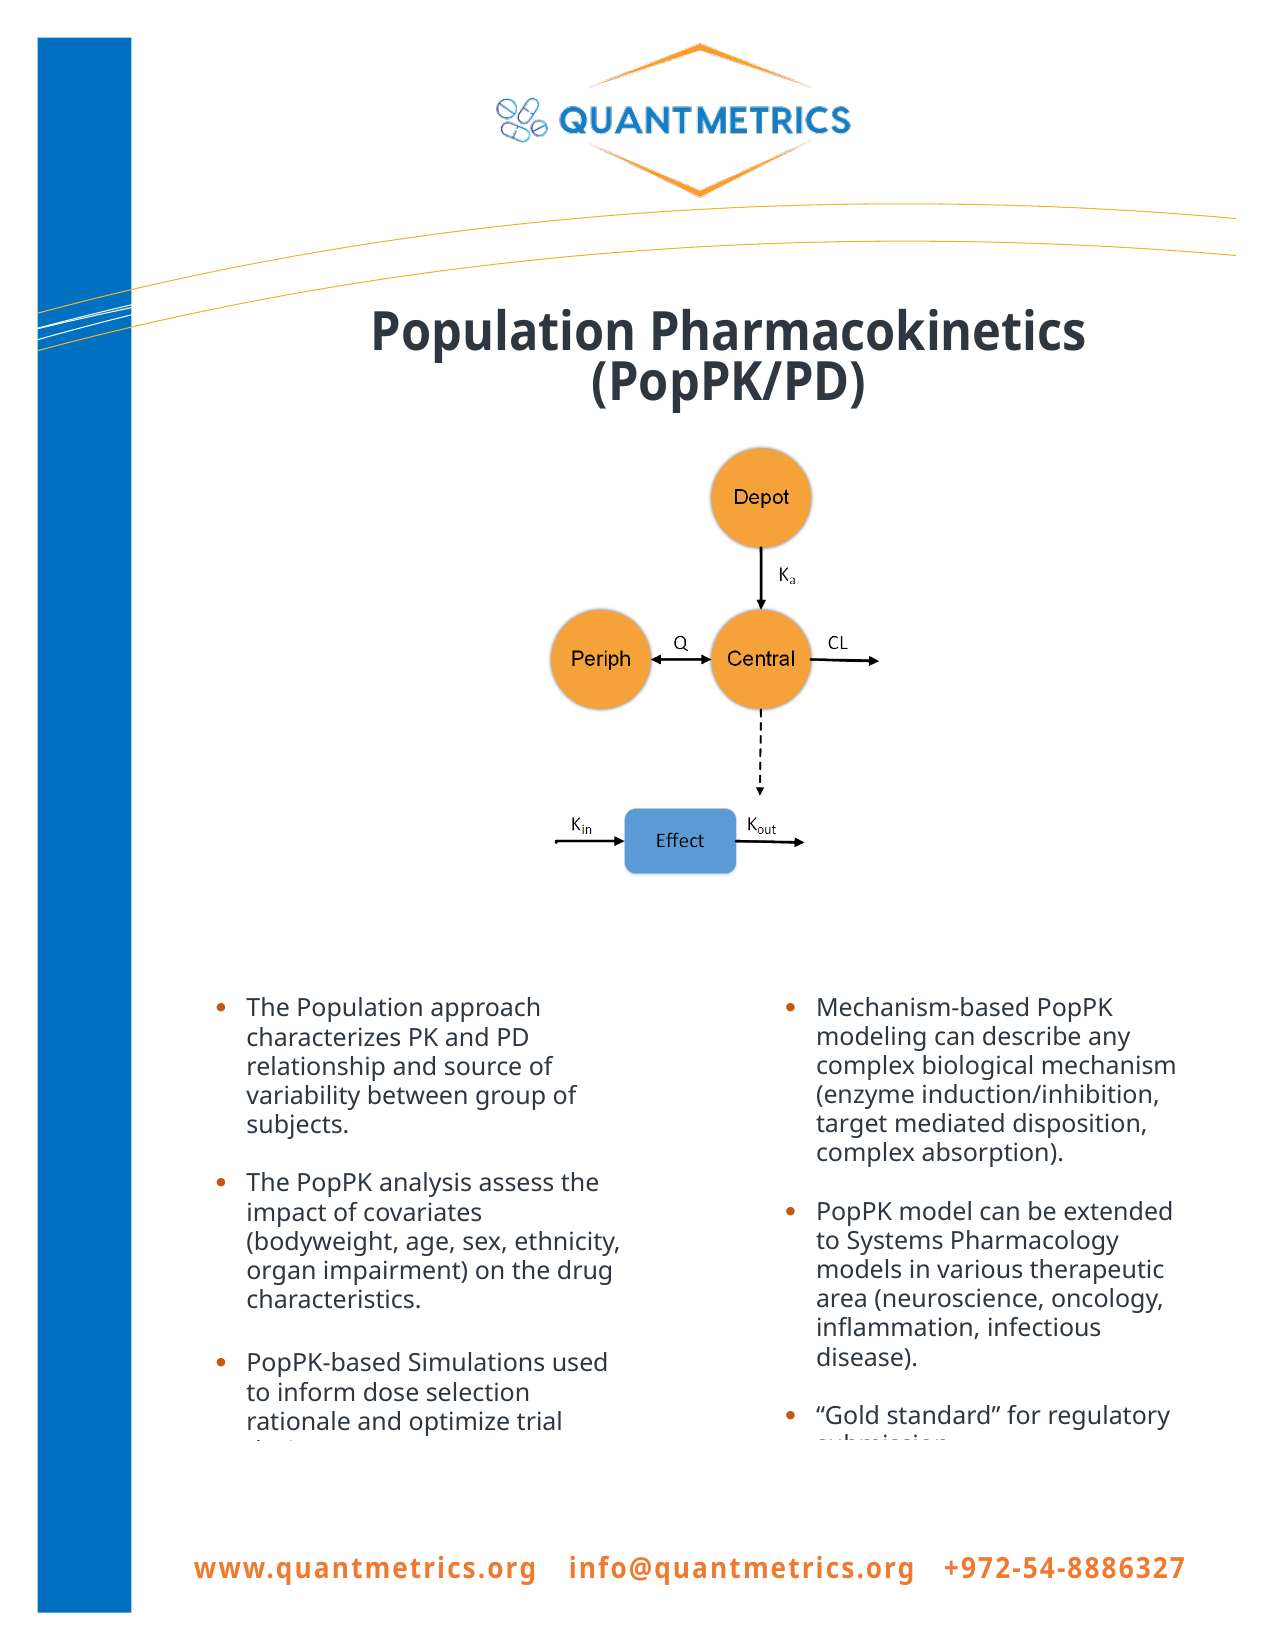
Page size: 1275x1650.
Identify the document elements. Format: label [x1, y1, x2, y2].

picture [489, 37, 856, 200]
picture [545, 442, 880, 879]
